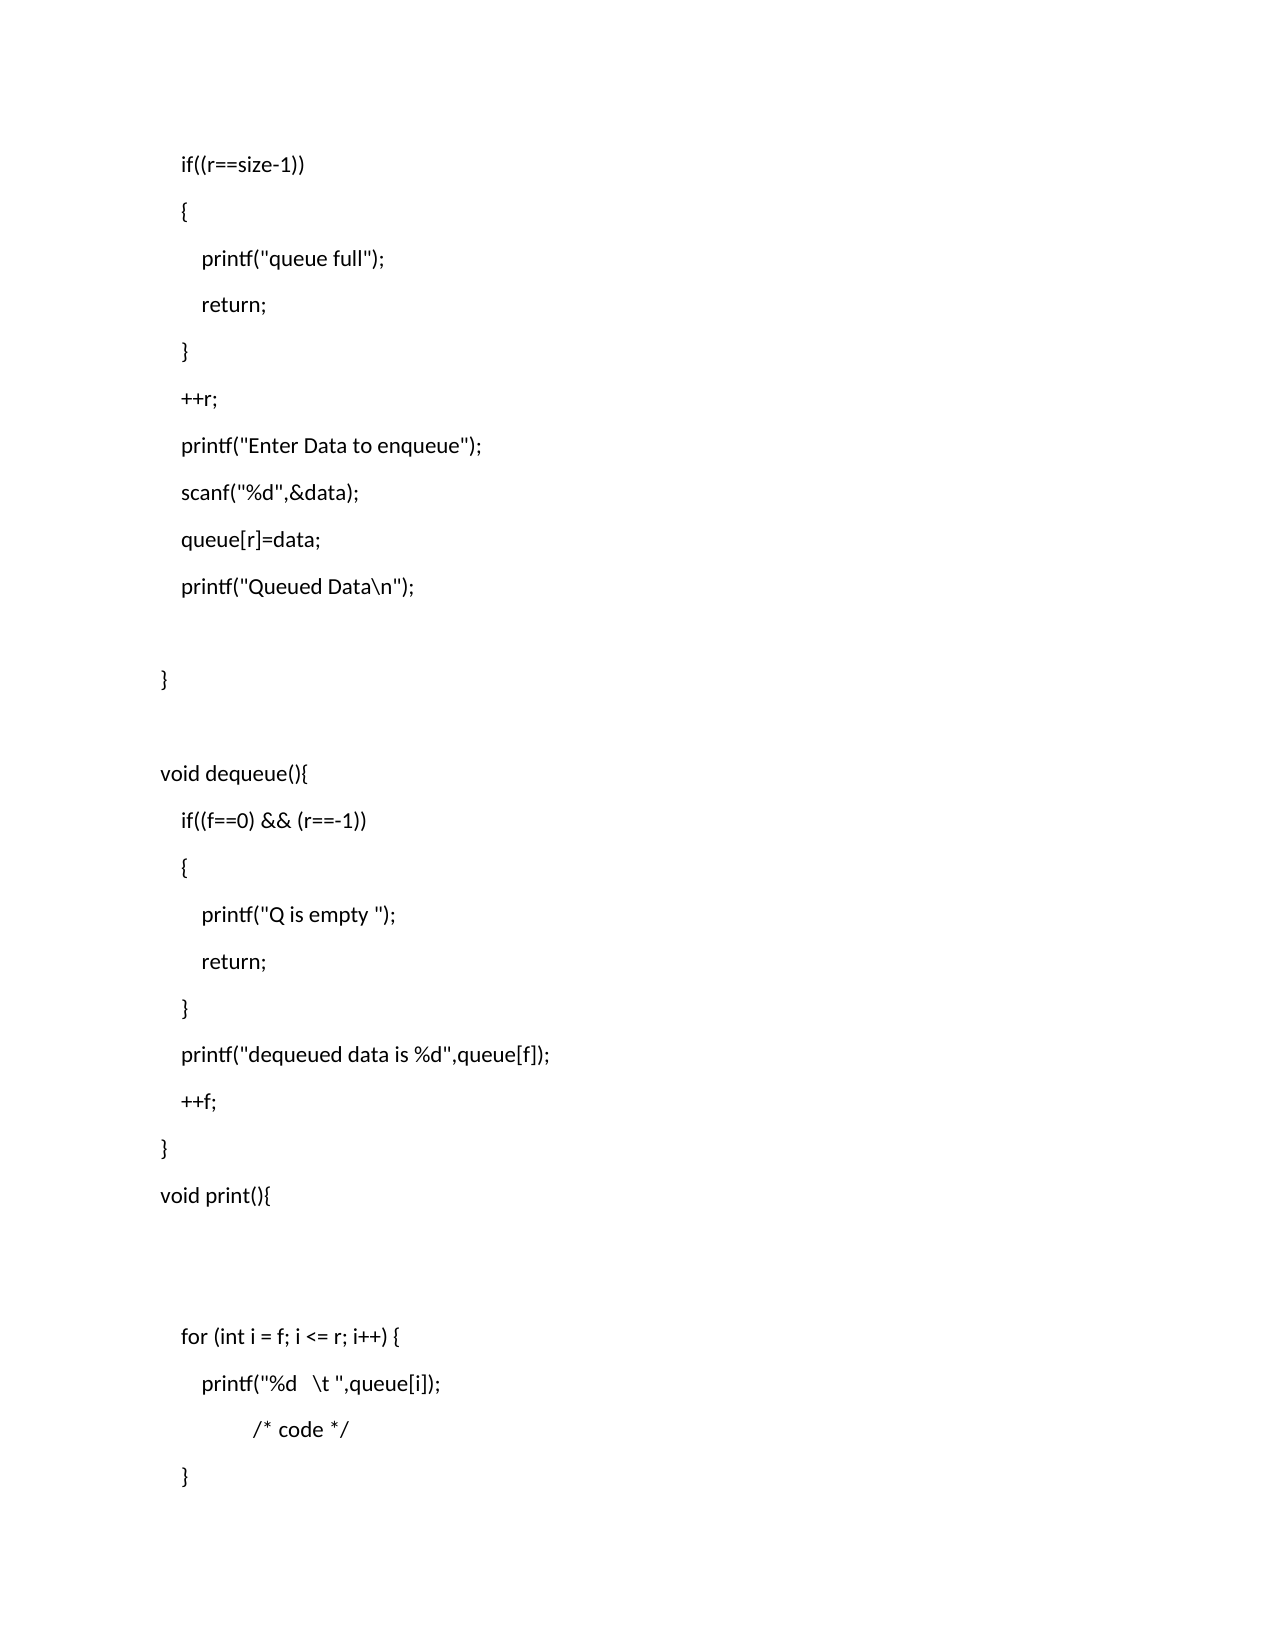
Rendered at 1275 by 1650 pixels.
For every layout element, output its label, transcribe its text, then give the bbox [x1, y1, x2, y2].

text } [150, 666, 1125, 694]
text printf("queue full"); [150, 244, 1125, 272]
text printf("Enter Data to enqueue"); [150, 431, 1125, 459]
text void dequeue(){ [150, 759, 1125, 787]
text } [150, 1134, 1125, 1162]
text printf("Q is empty "); [150, 900, 1125, 928]
text return; [150, 947, 1125, 975]
text } [150, 994, 1125, 1022]
text ++f; [150, 1087, 1125, 1116]
text } [150, 337, 1125, 366]
text if((f==0) && (r==-1)) [150, 806, 1125, 834]
text scanf("%d",&data); [150, 478, 1125, 506]
text for (int i = f; i <= r; i++) { [150, 1322, 1125, 1350]
text return; [150, 291, 1125, 319]
text } [150, 1462, 1125, 1491]
text printf("%d \t ",queue[i]); [150, 1369, 1125, 1397]
text { [150, 197, 1125, 225]
text ++r; [150, 384, 1125, 412]
text if((r==size-1)) [150, 150, 1125, 178]
text { [150, 853, 1125, 881]
text queue[r]=data; [150, 525, 1125, 553]
text /* code */ [150, 1416, 1125, 1444]
text void print(){ [150, 1181, 1125, 1209]
text printf("Queued Data\n"); [150, 572, 1125, 600]
text printf("dequeued data is %d",queue[f]); [150, 1041, 1125, 1069]
